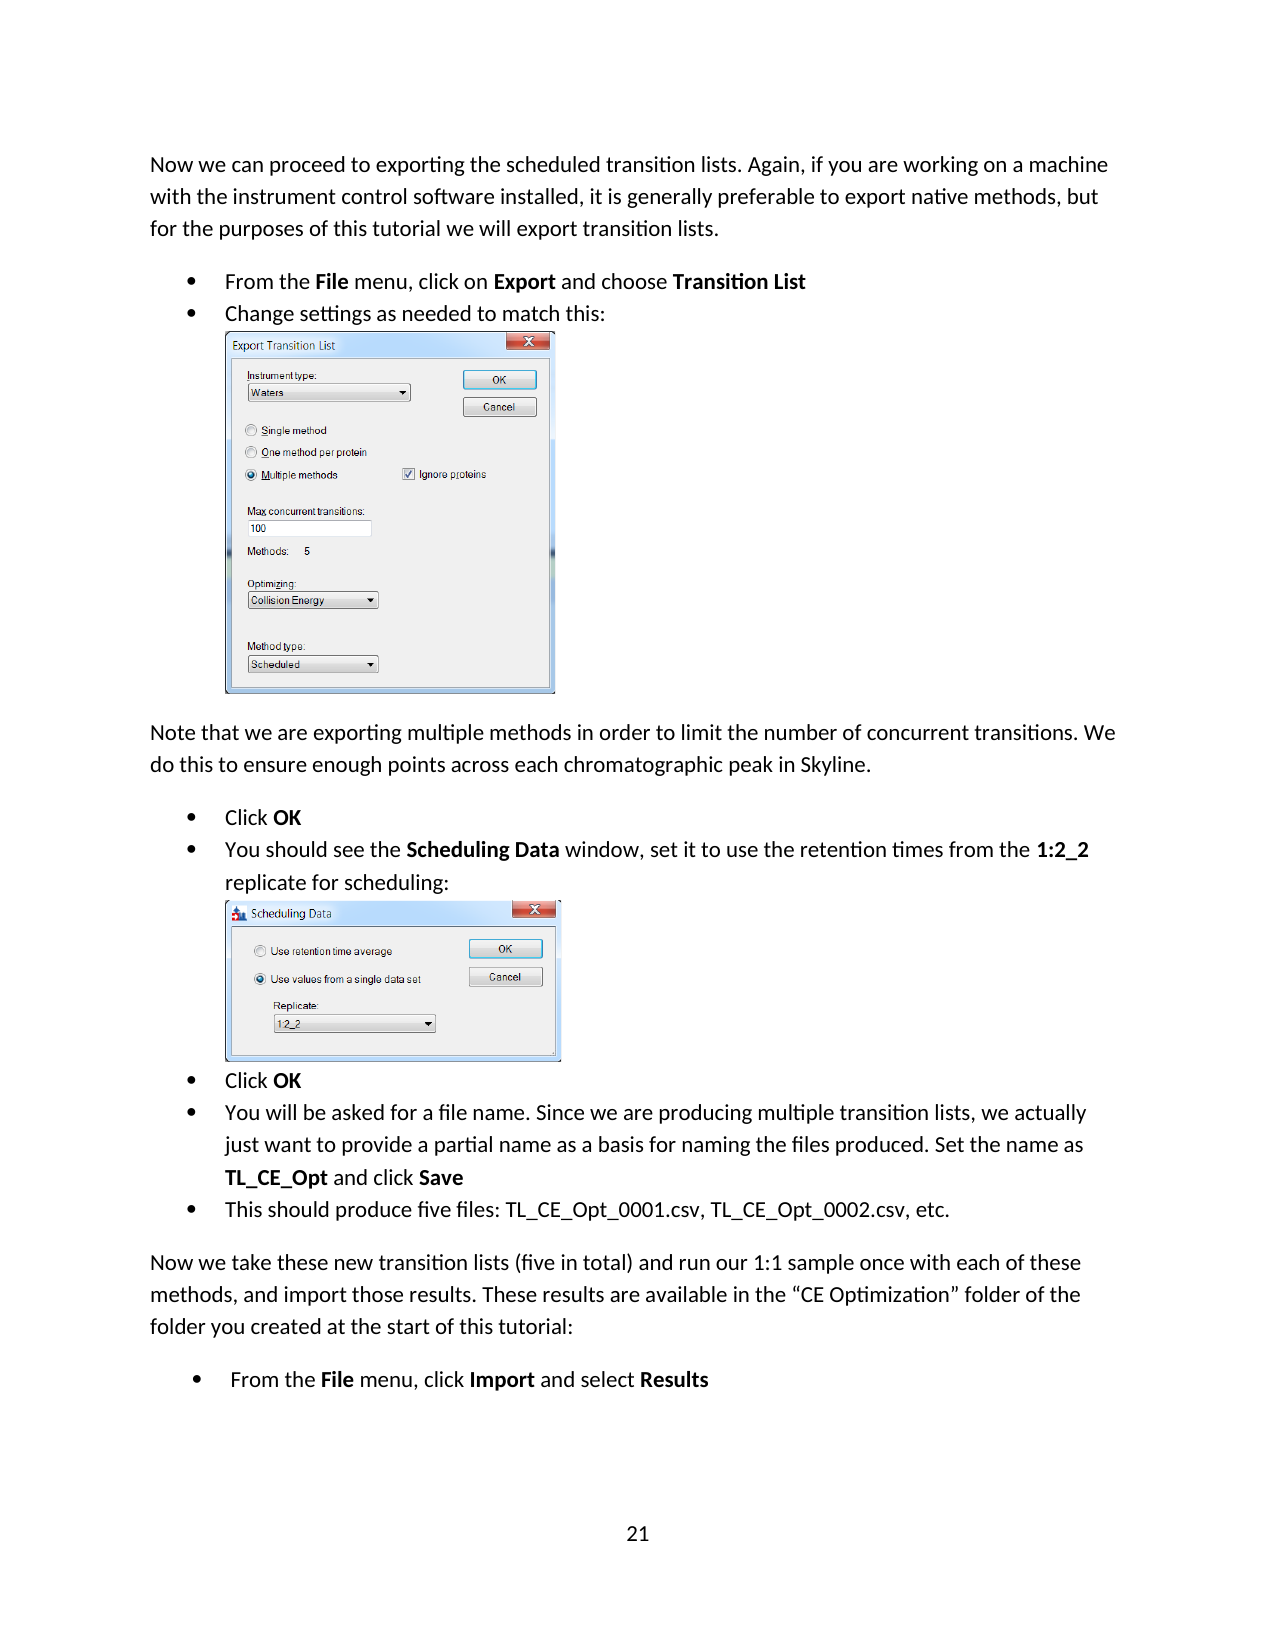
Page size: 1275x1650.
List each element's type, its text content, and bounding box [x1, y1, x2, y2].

list You will be asked for a file name. Since we are producing multiple transition lists, we actually just want to provide a partial name as a basis for naming the files produced. Set the name as TL_CE_Opt and click Save [187, 1098, 1125, 1191]
picture [225, 900, 562, 1062]
text Now we can proceed to exporting the scheduled transition lists. Again, if you are working on a machine with the instrument control software installed, it is generally preferable to export native methods, but for the purposes of this tutorial we will export transition lists. [150, 150, 1125, 242]
list From the File menu, click on Export and choose Transition List [187, 267, 1125, 295]
list This should produce five files: TL_CE_Opt_0001.csv, TL_CE_Opt_0002.csv, etc. [187, 1195, 1125, 1223]
text Note that we are exporting multiple methods in order to limit the number of concurrent transitions. We do this to ensure enough points across each chromatographic peak in Skyline. [150, 718, 1125, 778]
picture [225, 331, 555, 694]
list From the File menu, click Import and select Results [193, 1365, 1125, 1393]
text Now we take these new transition lists (five in total) and run our 1:1 sample once with each of these methods, and import those results. These results are available in the “CE Optimization” folder of the folder you created at the start of this tutorial: [150, 1248, 1125, 1340]
list Click OK [187, 1066, 1125, 1094]
list Click OK [187, 803, 1125, 831]
